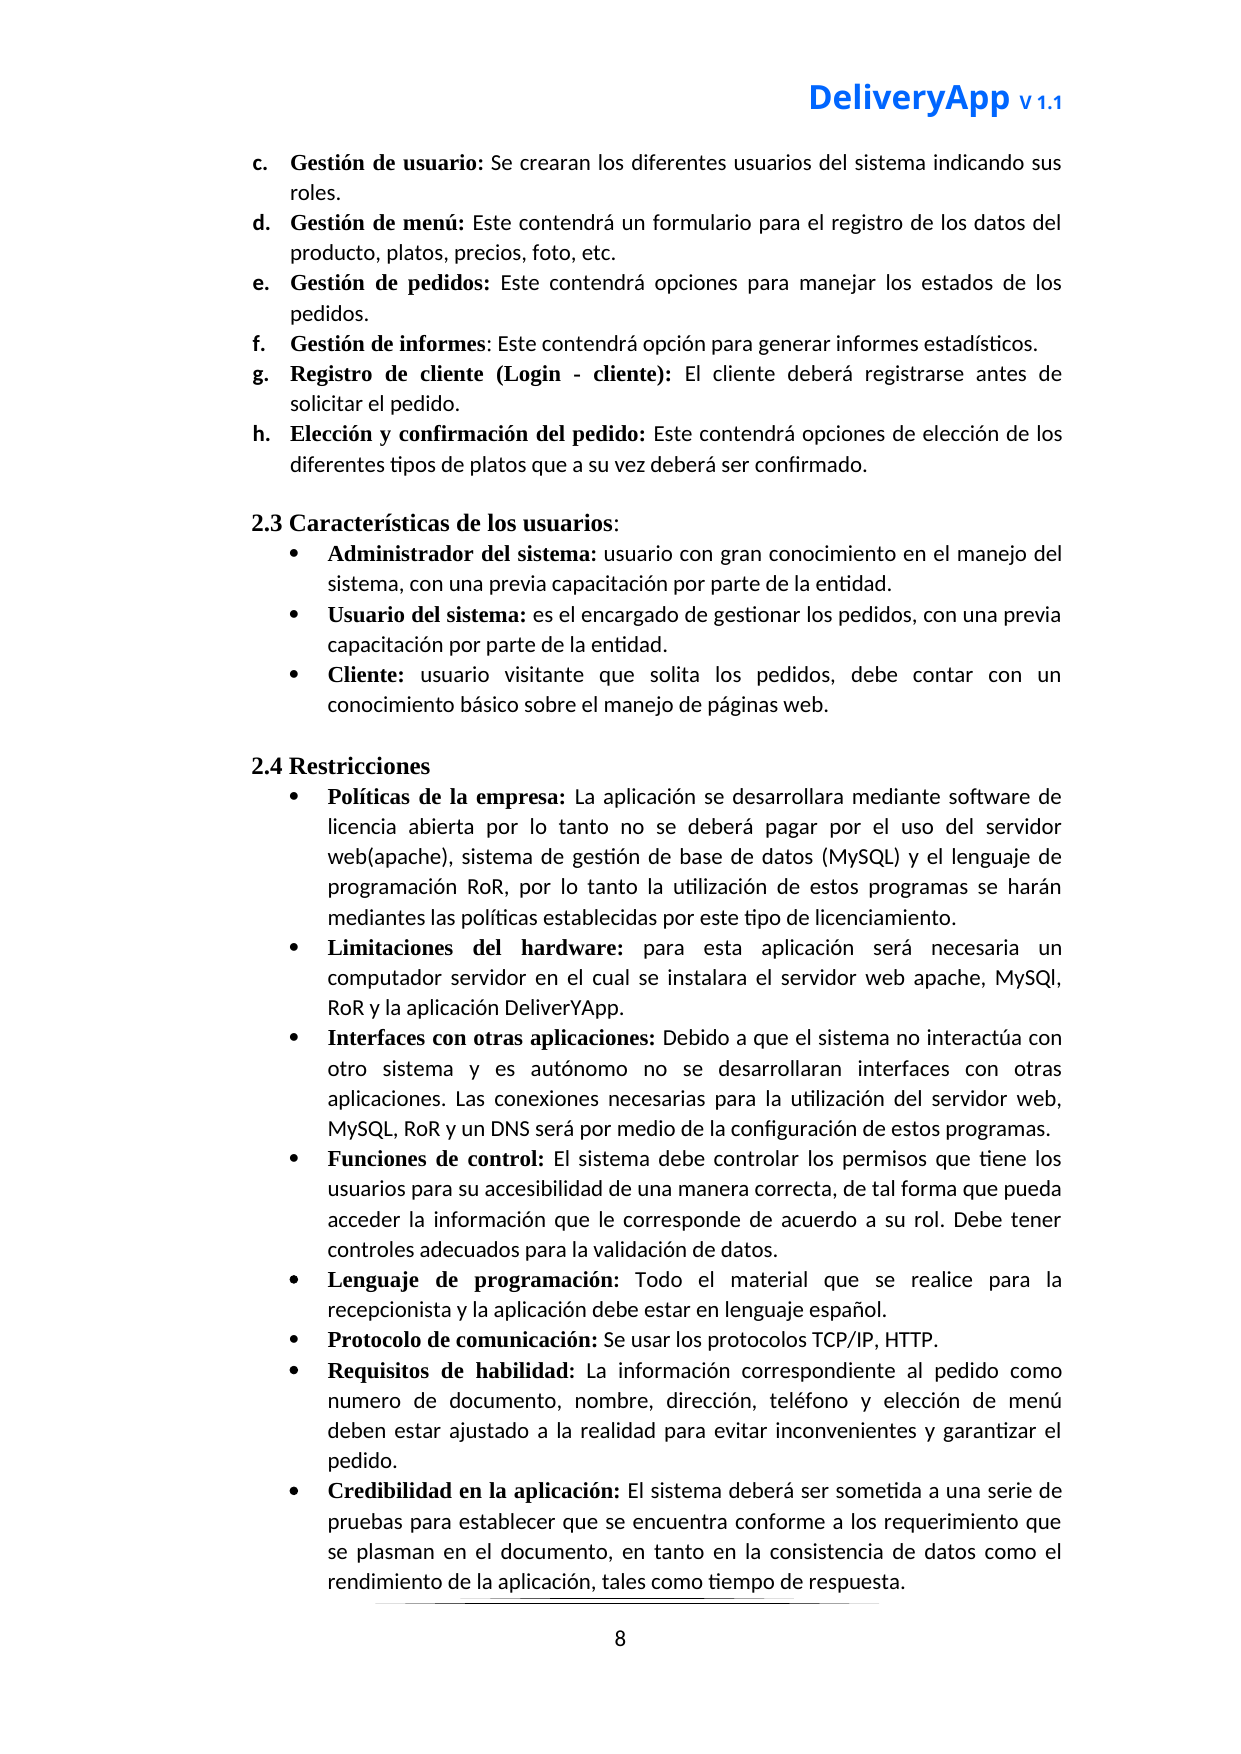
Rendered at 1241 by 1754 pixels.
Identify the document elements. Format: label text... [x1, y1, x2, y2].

list Gestión de pedidos: Este contendrá opciones para manejar los estados de los pedidos. [252, 268, 1063, 327]
list Interfaces con otras aplicaciones: Debido a que el sistema no interactúa con otro sistema y es autónomo no se desarrollaran interfaces con otras aplicaciones. Las conexiones necesarias para la utilización del servidor web, MySQL, RoR y un DNS será por medio de la configuración de estos programas. [290, 1023, 1063, 1142]
list Políticas de la empresa: La aplicación se desarrollara mediante software de licencia abierta por lo tanto no se deberá pagar por el uso del servidor web(apache), sistema de gestión de base de datos (MySQL) y el lenguaje de programación RoR, por lo tanto la utilización de estos programas se harán mediantes las políticas establecidas por este tipo de licenciamiento. [290, 782, 1063, 931]
list Usuario del sistema: es el encargado de gestionar los pedidos, con una previa capacitación por parte de la entidad. [290, 600, 1063, 658]
list Cliente: usuario visitante que solita los pedidos, debe contar con un conocimiento básico sobre el manejo de páginas web. [290, 660, 1063, 718]
list Gestión de usuario: Se crearan los diferentes usuarios del sistema indicando sus roles. [252, 148, 1063, 206]
list Limitaciones del hardware: para esta aplicación será necesaria un computador servidor en el cual se instalara el servidor web apache, MySQl, RoR y la aplicación DeliverYApp. [290, 933, 1063, 1021]
list Elección y confirmación del pedido: Este contendrá opciones de elección de los diferentes tipos de platos que a su vez deberá ser confirmado. [252, 419, 1063, 478]
list Protocolo de comunicación: Se usar los protocolos TCP/IP, HTTP. [290, 1326, 1063, 1354]
list Lenguaje de programación: Todo el material que se realice para la recepcionista y la aplicación debe estar en lenguaje español. [290, 1265, 1063, 1323]
list Restricciones [251, 751, 1063, 779]
list Administrador del sistema: usuario con gran conocimiento en el manejo del sistema, con una previa capacitación por parte de la entidad. [290, 539, 1063, 598]
list Funciones de control: El sistema debe controlar los permisos que tiene los usuarios para su accesibilidad de una manera correcta, de tal forma que pueda acceder la información que le corresponde de acuerdo a su rol. Debe tener controles adecuados para la validación de datos. [290, 1144, 1063, 1263]
list Registro de cliente (Login - cliente): El cliente deberá registrarse antes de solicitar el pedido. [252, 359, 1063, 417]
list Características de los usuarios: [251, 508, 1063, 537]
list Gestión de menú: Este contendrá un formulario para el registro de los datos del producto, platos, precios, foto, etc. [252, 208, 1063, 266]
list Gestión de informes: Este contendrá opción para generar informes estadísticos. [252, 329, 1063, 357]
